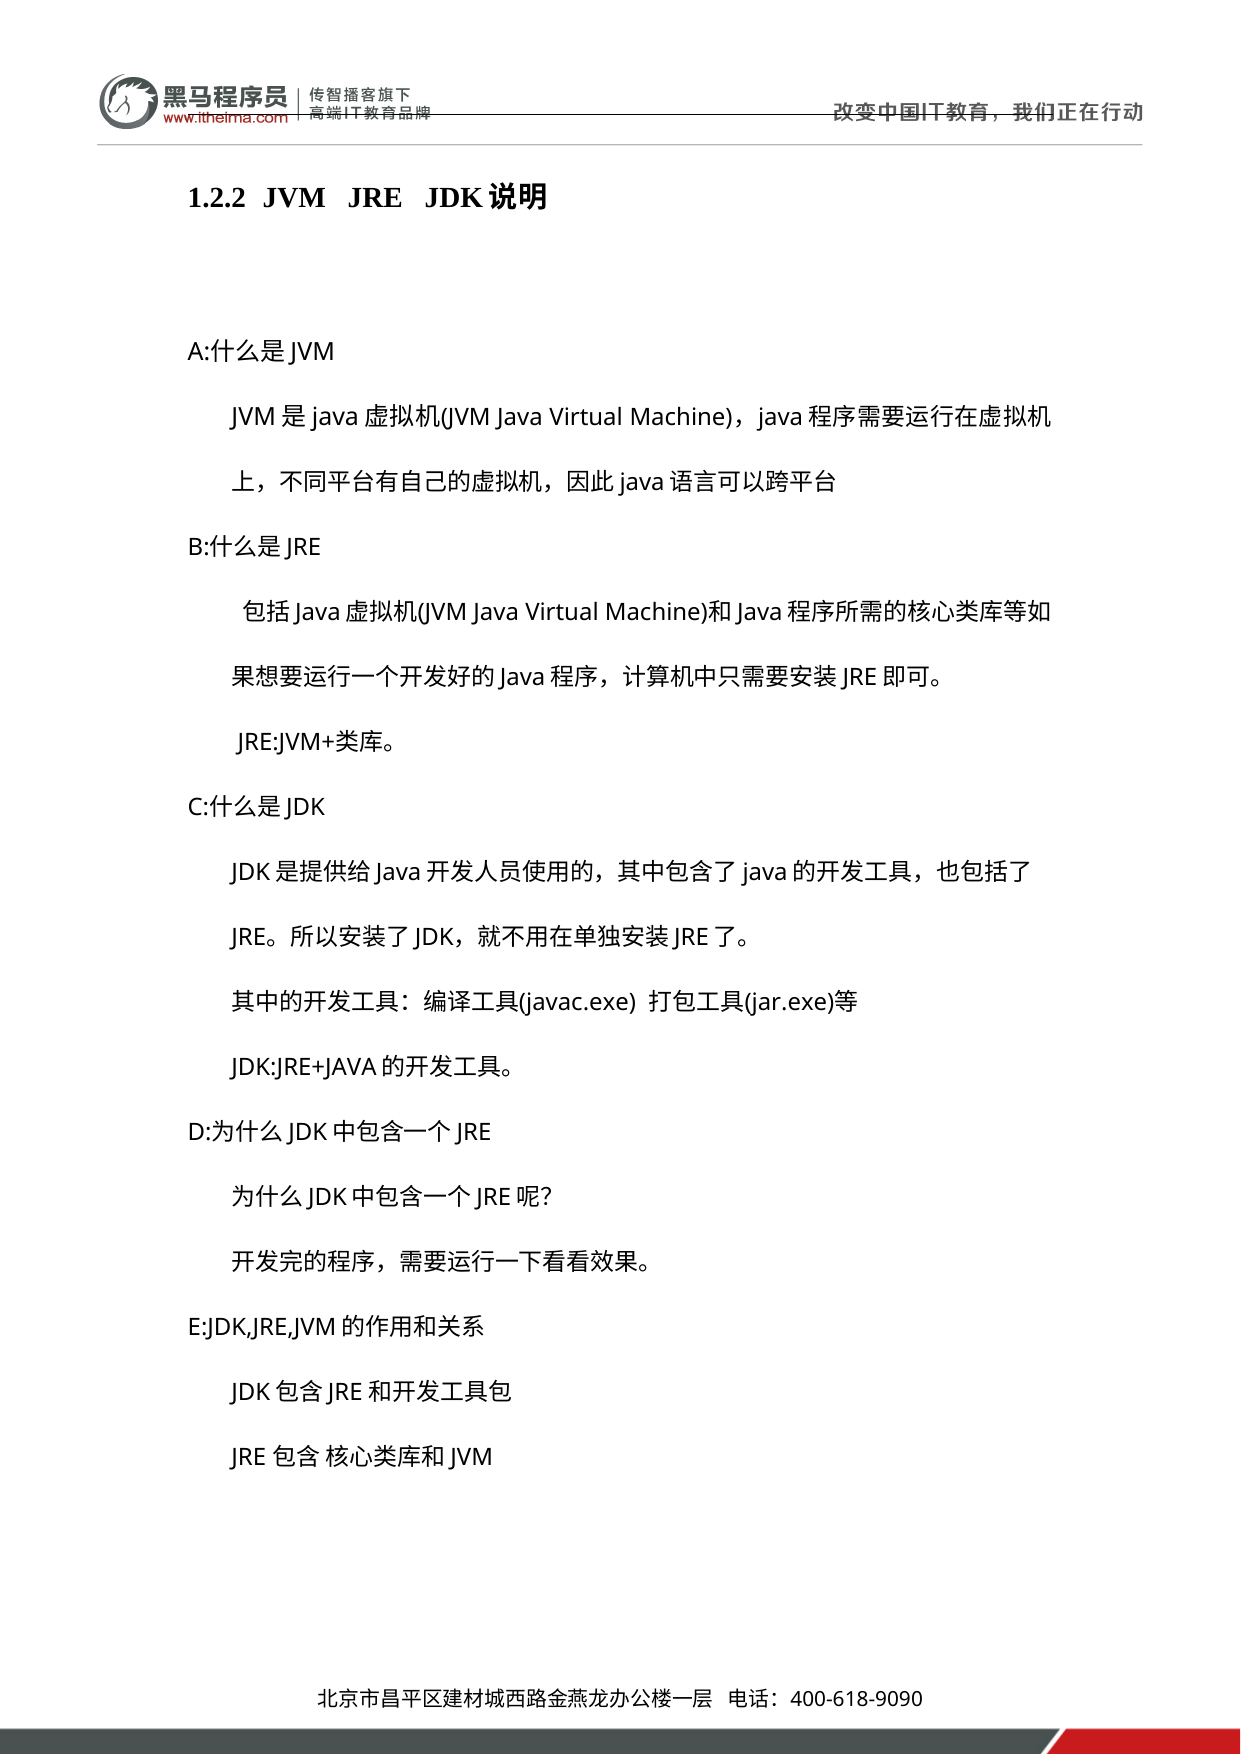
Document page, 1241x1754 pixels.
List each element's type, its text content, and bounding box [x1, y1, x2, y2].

text JVM是java虚拟机(JVM Java Virtual Machine)，java程序需要运行在虚拟机上，不同平台有自己的虚拟机，因此java语言可以跨平台 [231, 382, 1053, 512]
text A:什么是JVM [187, 317, 1053, 382]
text E:JDK,JRE,JVM的作用和关系 [187, 1292, 1053, 1357]
text 开发完的程序，需要运行一下看看效果。 [187, 1227, 1053, 1292]
text D:为什么JDK中包含一个JRE [187, 1097, 1053, 1162]
text JRE:JVM+类库。 [187, 707, 1053, 772]
text JDK:JRE+JAVA的开发工具。 [187, 1032, 1053, 1097]
text B:什么是JRE [187, 512, 1053, 577]
text JDK是提供给Java开发人员使用的，其中包含了java的开发工具，也包括了JRE。所以安装了JDK，就不用在单独安装JRE了。 [231, 837, 1053, 967]
text 为什么JDK中包含一个JRE呢？ [187, 1162, 1053, 1227]
text JRE 包含 核心类库和JVM [231, 1422, 1053, 1487]
text C:什么是JDK [187, 772, 1053, 837]
text JDK包含JRE 和开发工具包 [231, 1357, 1053, 1422]
text 其中的开发工具：编译工具(javac.exe) 打包工具(jar.exe)等 [187, 967, 1053, 1032]
text 包括Java虚拟机(JVM Java Virtual Machine)和Java程序所需的核心类库等如果想要运行一个开发好的Java程序，计算机中只需要安装JRE即可。 [231, 577, 1053, 707]
picture [0, 3, 1241, 153]
subtitle JVM JRE JDK说明 [187, 162, 1053, 227]
picture [0, 1669, 1241, 1754]
